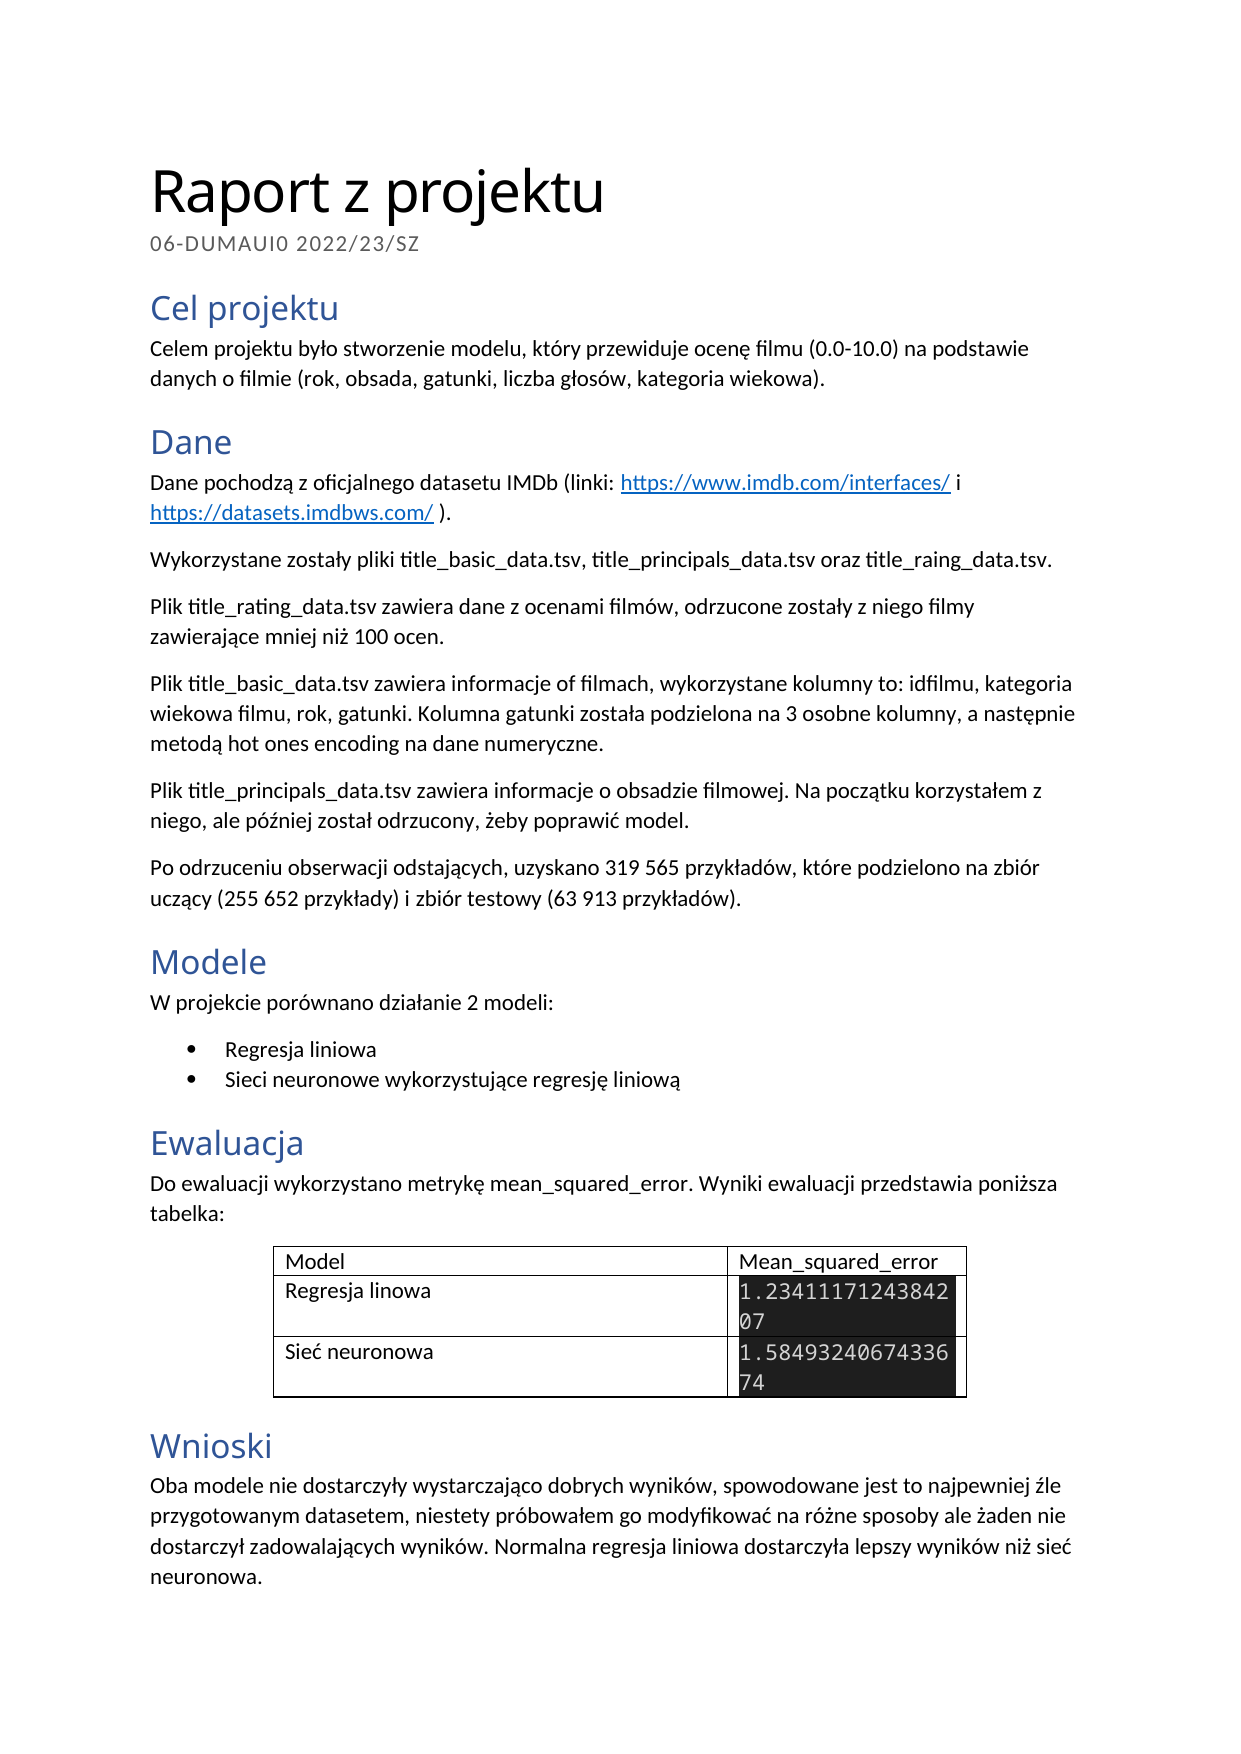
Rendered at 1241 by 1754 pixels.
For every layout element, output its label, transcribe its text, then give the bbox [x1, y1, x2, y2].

table_cell Regresja linowa [274, 1276, 727, 1336]
text Celem projektu było stworzenie modelu, który przewiduje ocenę filmu (0.0-10.0) na podstawie danych o filmie (rok, obsada, gatunki, liczba głosów, kategoria wiekowa). [150, 334, 1090, 392]
subtitle Wnioski [150, 1422, 1090, 1468]
text Plik title_basic_data.tsv zawiera informacje of filmach, wykorzystane kolumny to: idfilmu, kategoria wiekowa filmu, rok, gatunki. Kolumna gatunki została podzielona na 3 osobne kolumny, a następnie metodą hot ones encoding na dane numeryczne. [150, 669, 1090, 757]
text W projekcie porównano działanie 2 modeli: [150, 988, 1090, 1016]
text Plik title_principals_data.tsv zawiera informacje o obsadzie filmowej. Na początku korzystałem z niego, ale później został odrzucony, żeby poprawić model. [150, 776, 1090, 834]
title Raport z projektu [150, 150, 1090, 229]
subtitle Modele [150, 939, 1090, 984]
table_header Model [274, 1247, 727, 1275]
text Do ewaluacji wykorzystano metrykę mean_squared_error. Wyniki ewaluacji przedstawia poniższa tabelka: [150, 1169, 1090, 1227]
table_cell Sieć neuronowa [274, 1337, 727, 1396]
text Wykorzystane zostały pliki title_basic_data.tsv, title_principals_data.tsv oraz title_raing_data.tsv. [150, 545, 1090, 573]
subtitle Ewaluacja [150, 1120, 1090, 1166]
text Oba modele nie dostarczyły wystarczająco dobrych wyników, spowodowane jest to najpewniej źle przygotowanym datasetem, niestety próbowałem go modyfikować na różne sposoby ale żaden nie dostarczył zadowalających wyników. Normalna regresja liniowa dostarczyła lepszy wyników niż sieć neuronowa. [150, 1471, 1090, 1590]
subtitle 06-DUMAUI0 2022/23/SZ [150, 229, 1090, 257]
list Sieci neuronowe wykorzystujące regresję liniową [187, 1065, 1090, 1093]
table_header Mean_squared_error [728, 1247, 966, 1275]
text Po odrzuceniu obserwacji odstających, uzyskano 319 565 przykładów, które podzielono na zbiór uczący (255 652 przykłady) i zbiór testowy (63 913 przykładów). [150, 853, 1090, 912]
subtitle Dane [150, 419, 1090, 464]
text Dane pochodzą z oficjalnego datasetu IMDb (linki: https://www.imdb.com/interfaces/ i https://datasets.imdbws.com/ ). [150, 468, 1090, 526]
subtitle Cel projektu [150, 285, 1090, 330]
list Regresja liniowa [187, 1035, 1090, 1063]
text Plik title_rating_data.tsv zawiera dane z ocenami filmów, odrzucone zostały z niego filmy zawierające mniej niż 100 ocen. [150, 592, 1090, 650]
